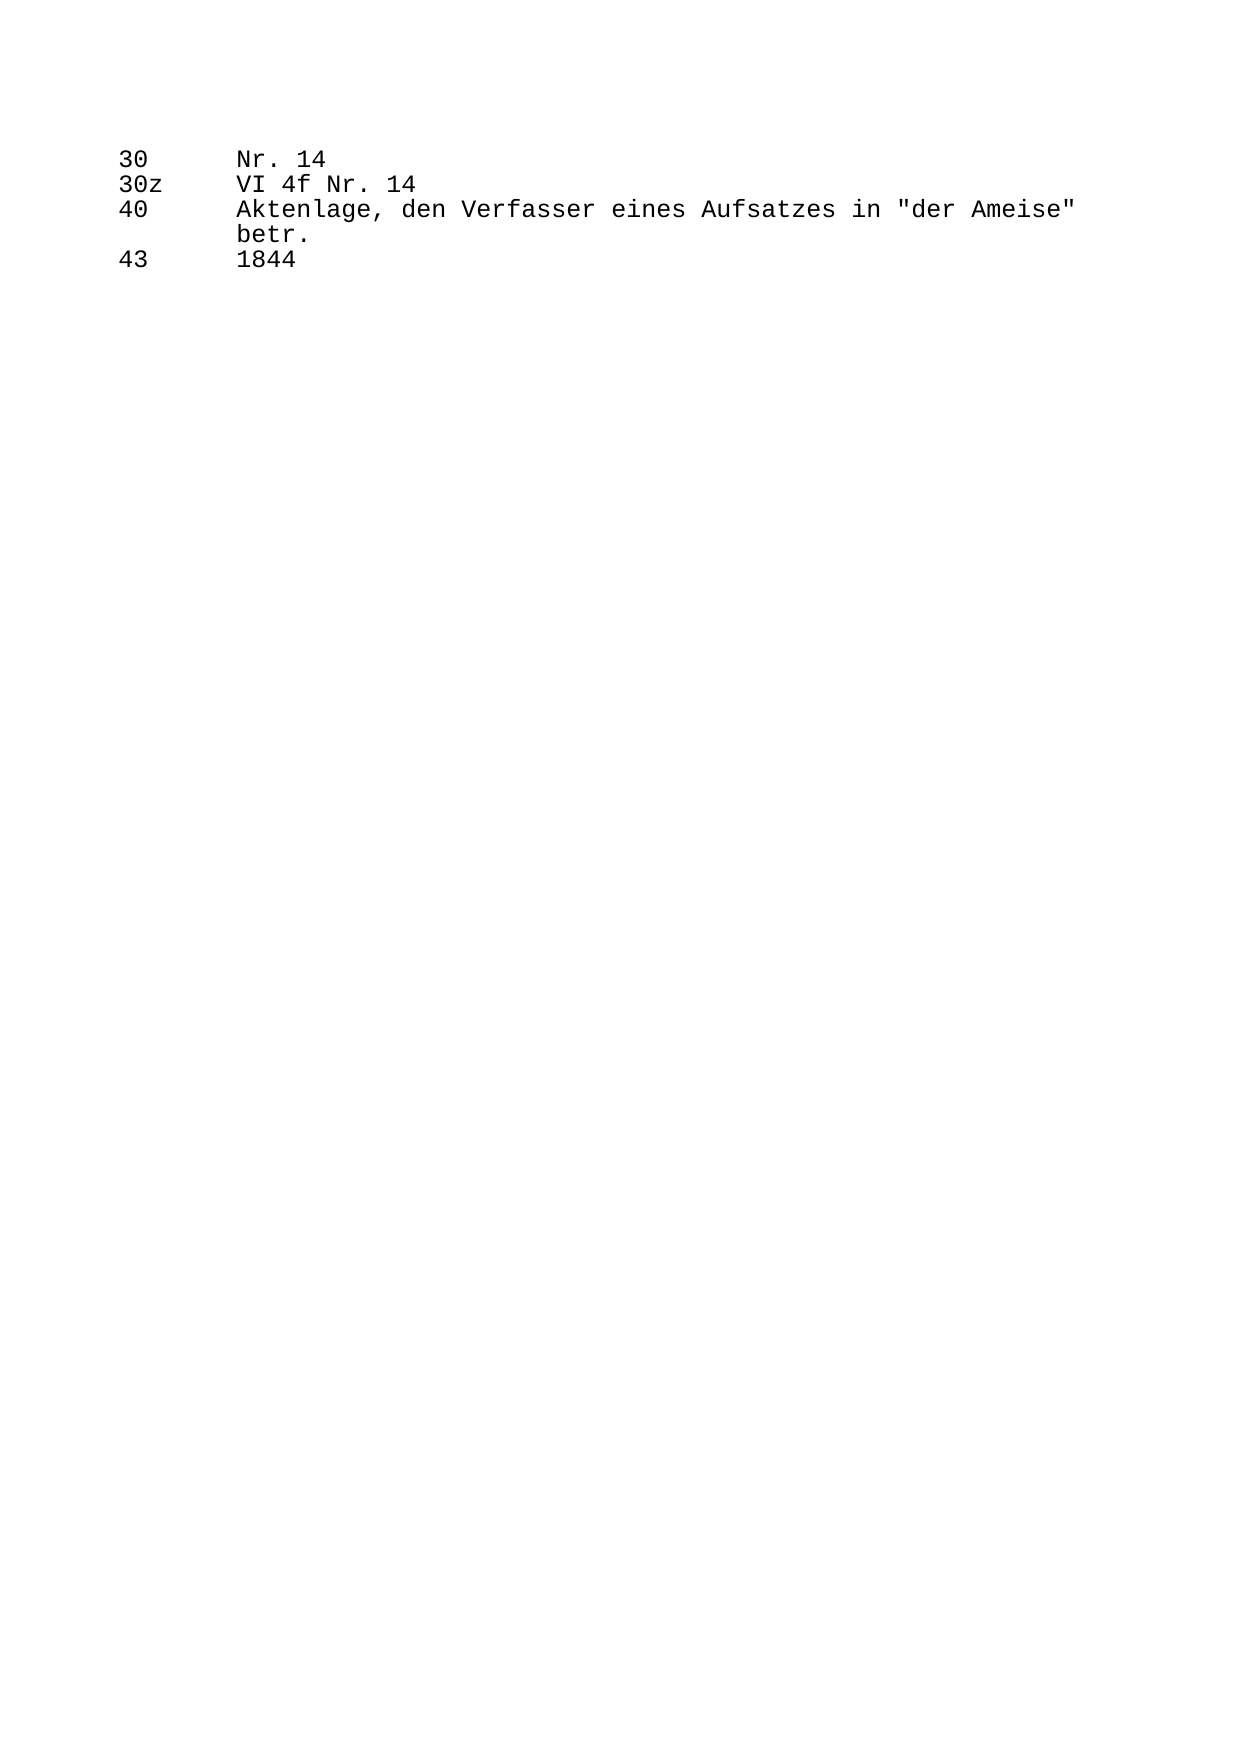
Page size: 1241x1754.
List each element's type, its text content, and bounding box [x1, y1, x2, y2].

text 30z VI 4f Nr. 14 [118, 173, 1122, 198]
text 43 1844 [118, 248, 1122, 273]
text 40 Aktenlage, den Verfasser eines Aufsatzes in "der t[1{Ameise}2{< Zeitschrift>}]t" betr. [118, 198, 1122, 248]
text 30 Nr. 14 [118, 148, 1122, 173]
